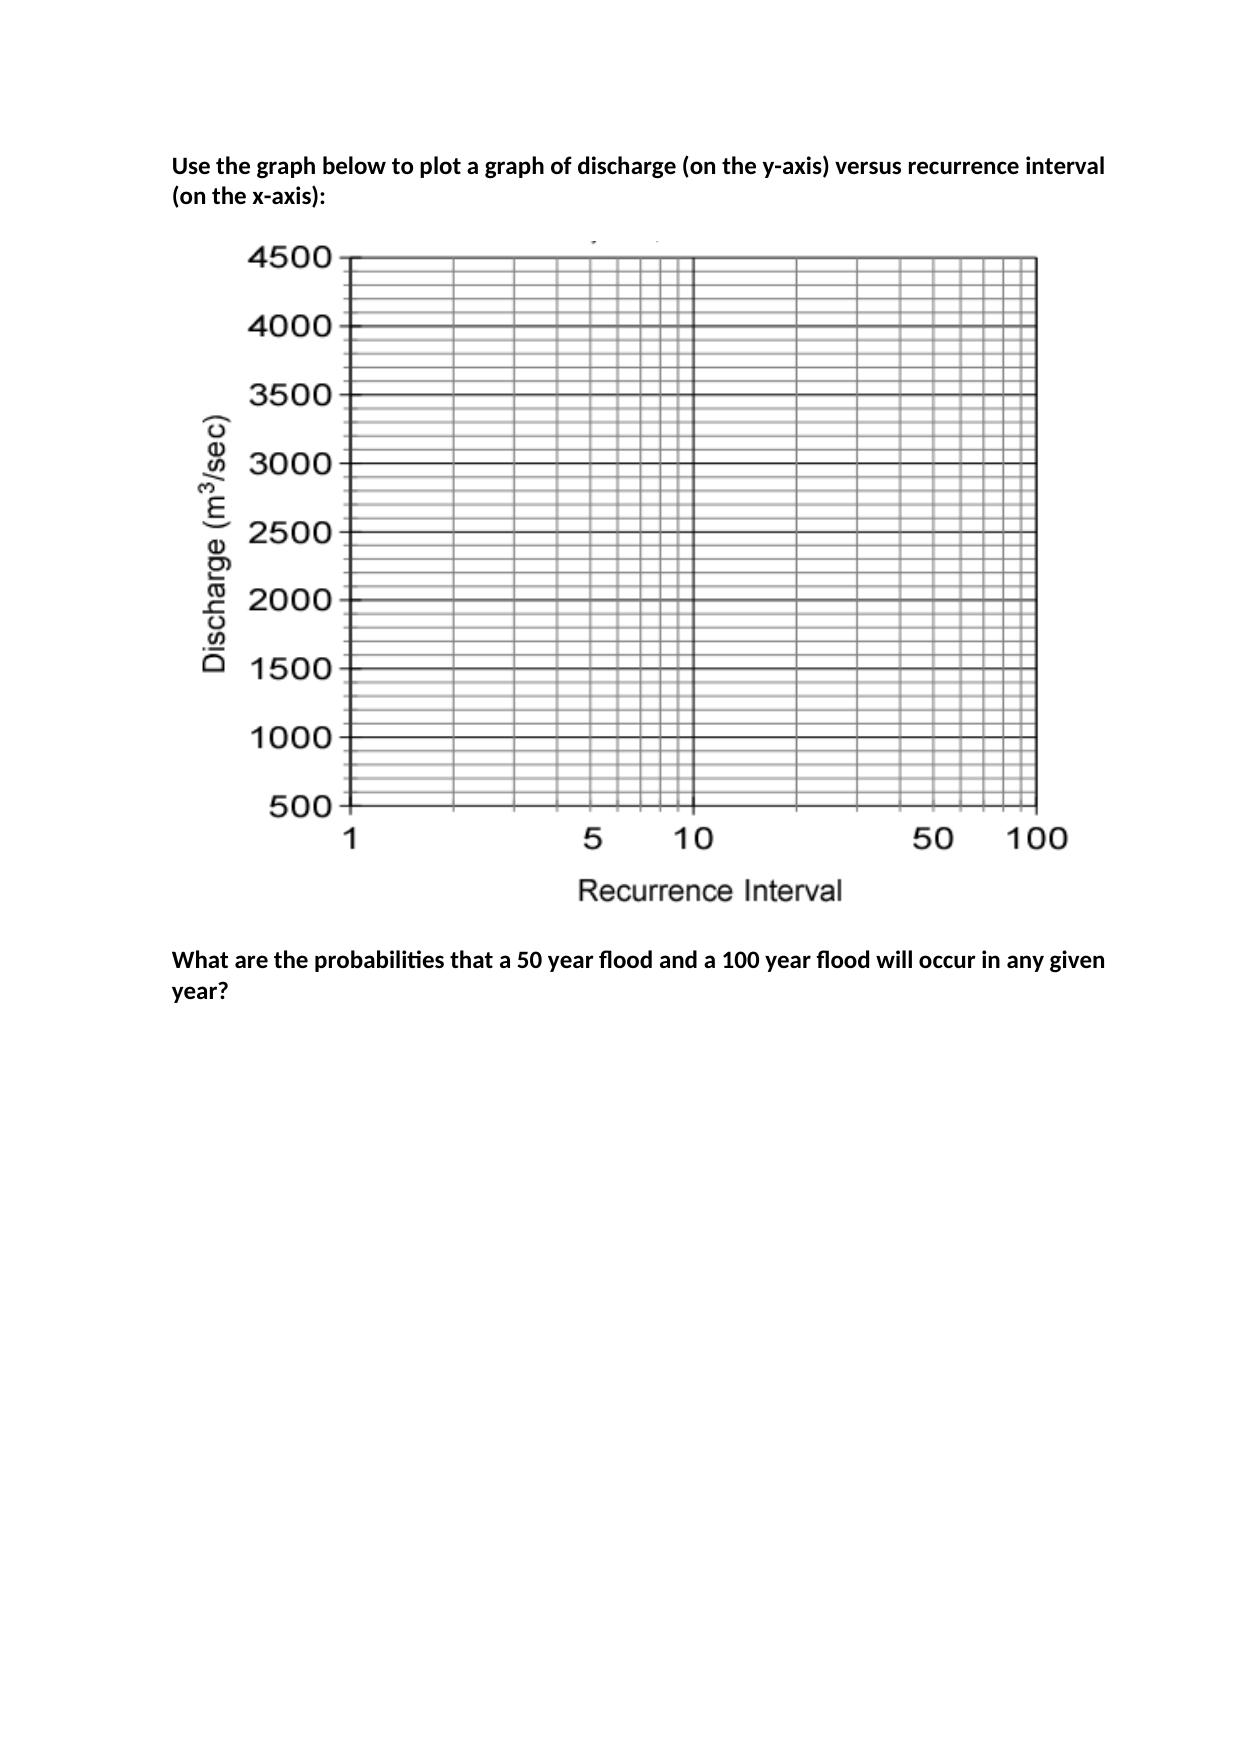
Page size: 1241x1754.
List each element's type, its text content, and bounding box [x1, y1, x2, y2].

picture [171, 241, 1112, 945]
text What are the probabilities that a 50 year flood and a 100 year flood will occur in any given year? [172, 944, 1128, 1006]
text Use the graph below to plot a graph of discharge (on the y-axis) versus recurrence interval (on the x-axis): [172, 150, 1128, 211]
